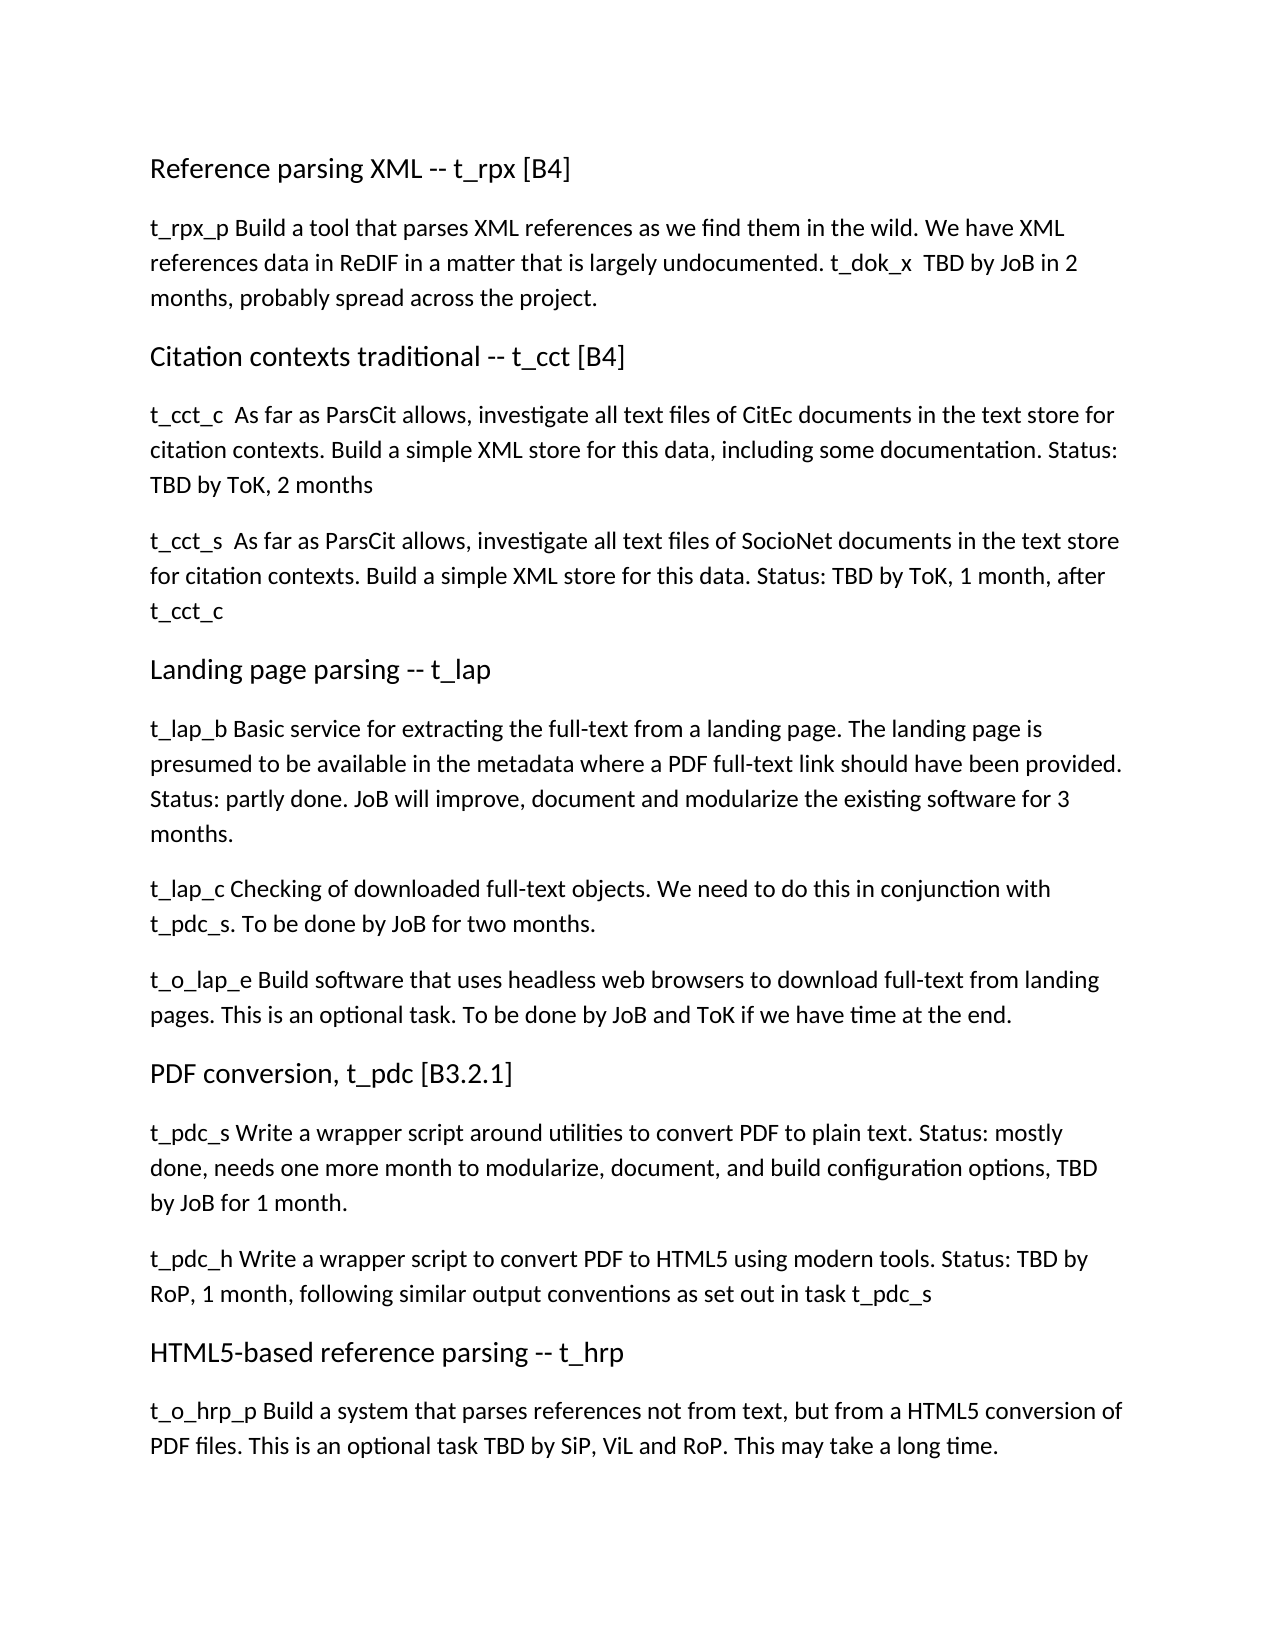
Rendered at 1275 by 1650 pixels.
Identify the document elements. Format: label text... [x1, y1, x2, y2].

text t_pdc_s Write a wrapper script around utilities to convert PDF to plain text. Status: mostly done, needs one more month to modularize, document, and build configuration options, TBD by JoB for 1 month. [150, 1117, 1125, 1218]
text t_lap_b Basic service for extracting the full-text from a landing page. The landing page is presumed to be available in the metadata where a PDF full-text link should have been provided. Status: partly done. JoB will improve, document and modularize the existing software for 3 months. [150, 713, 1125, 848]
text HTML5-based reference parsing -- t_hrp [150, 1334, 1125, 1369]
text PDF conversion, t_pdc [B3.2.1] [150, 1055, 1125, 1091]
text t_lap_c Checking of downloaded full-text objects. We need to do this in conjunction with t_pdc_s. To be done by JoB for two months. [150, 874, 1125, 939]
text t_rpx_p Build a tool that parses XML references as we find them in the wild. We have XML references data in ReDIF in a matter that is largely undocumented. t_dok_x TBD by JoB in 2 months, probably spread across the project. [150, 212, 1125, 312]
text t_o_lap_e Build software that uses headless web browsers to download full-text from landing pages. This is an optional task. To be done by JoB and ToK if we have time at the end. [150, 964, 1125, 1030]
text t_o_hrp_p Build a system that parses references not from text, but from a HTML5 conversion of PDF files. This is an optional task TBD by SiP, ViL and RoP. This may take a long time. [150, 1396, 1125, 1461]
text t_cct_s As far as ParsCit allows, investigate all text files of SocioNet documents in the text store for citation contexts. Build a simple XML store for this data. Status: TBD by ToK, 1 month, after t_cct_c [150, 525, 1125, 626]
text t_cct_c As far as ParsCit allows, investigate all text files of CitEc documents in the text store for citation contexts. Build a simple XML store for this data, including some documentation. Status: TBD by ToK, 2 months [150, 399, 1125, 500]
text t_pdc_h Write a wrapper script to convert PDF to HTML5 using modern tools. Status: TBD by RoP, 1 month, following similar output conventions as set out in task t_pdc_s [150, 1243, 1125, 1308]
text Landing page parsing -- t_lap [150, 651, 1125, 687]
text Reference parsing XML -- t_rpx [B4] [150, 150, 1125, 186]
text Citation contexts traditional -- t_cct [B4] [150, 338, 1125, 373]
